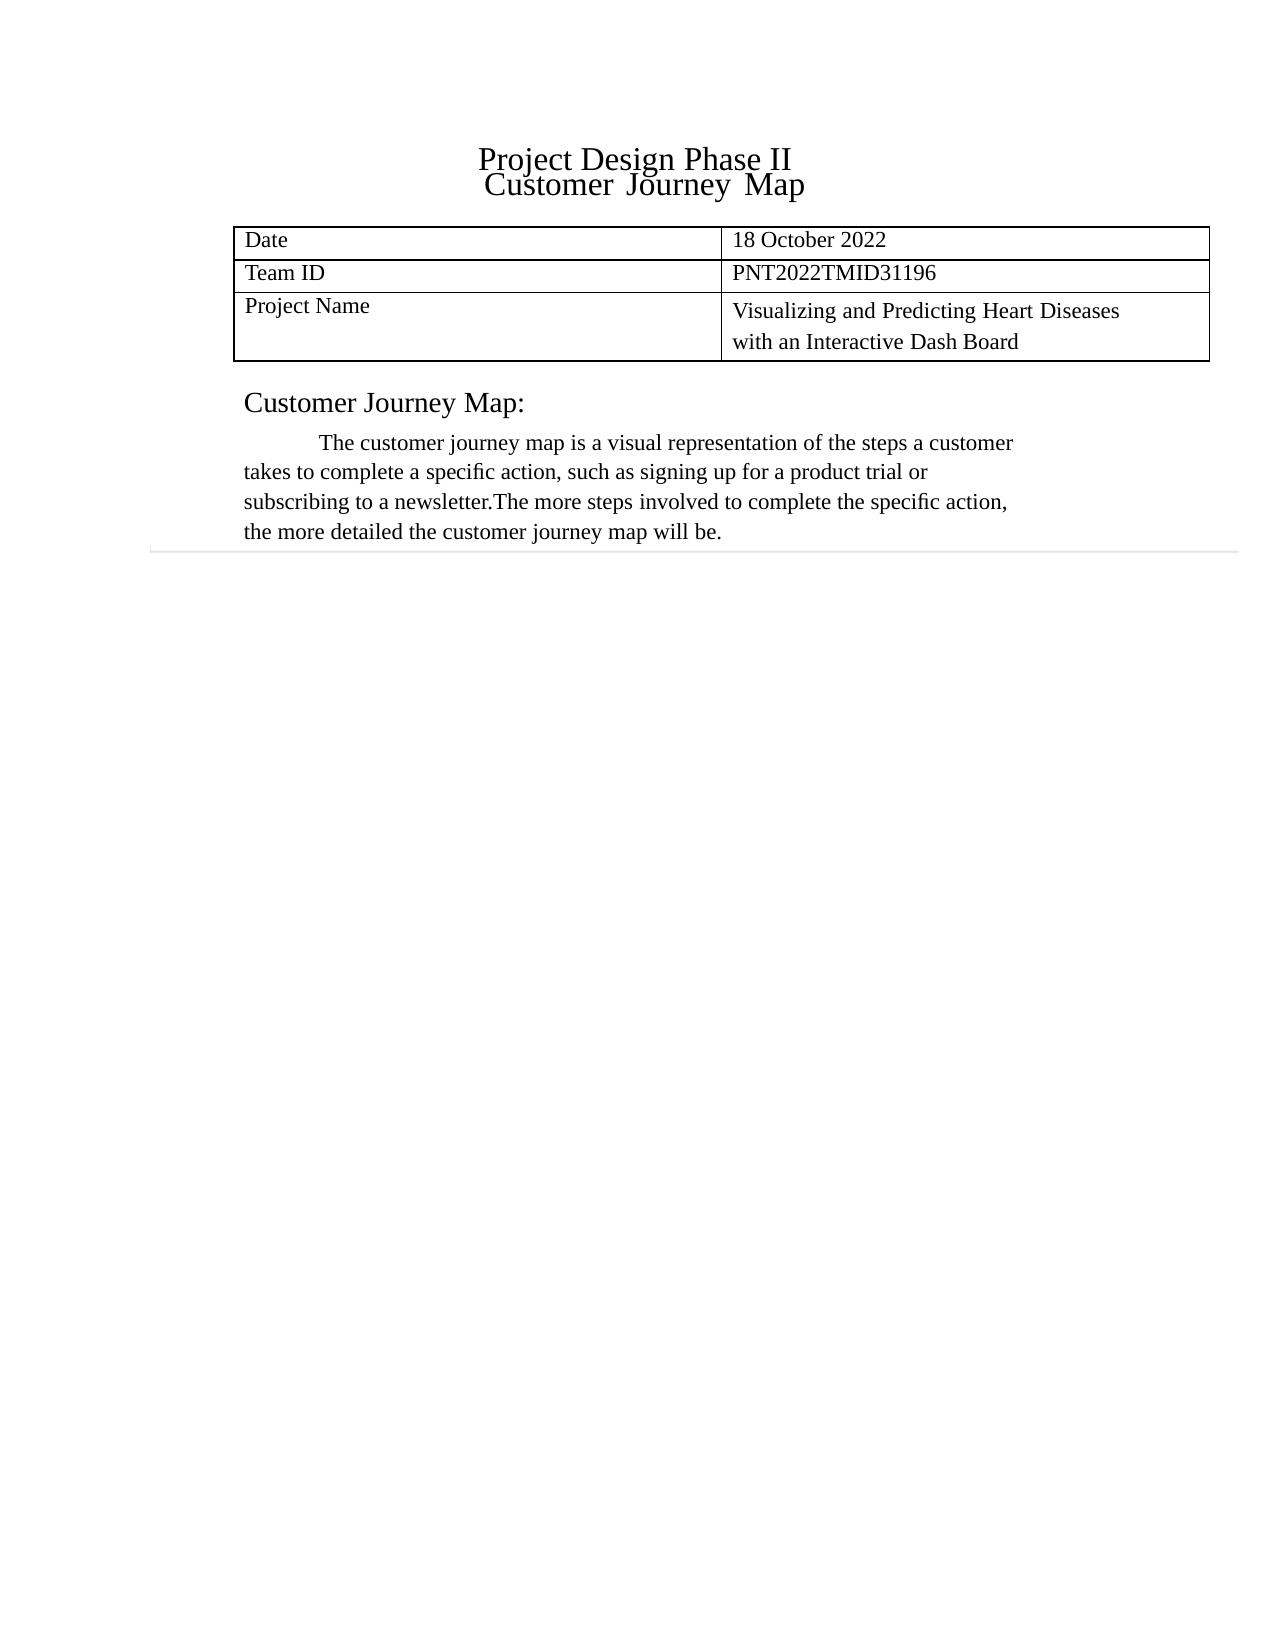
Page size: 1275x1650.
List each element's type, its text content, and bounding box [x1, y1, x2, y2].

text The customer journey map is a visual representation of the steps a customer takes to complete a speciﬁc action, such as signing up for a product trial or subscribing to a newsletter.The more steps involved to complete the speciﬁc action, the more detailed the customer journey map will be. [244, 426, 1014, 545]
table_cell PNT2022TMID31196 [722, 261, 1209, 292]
text Customer Journey Map: [244, 393, 1125, 418]
table_header 18 October 2022 [722, 228, 1209, 259]
table_cell Visualizing and Predicting Heart Diseases with an Interactive Dash Board [722, 293, 1209, 360]
table_cell Project Name [235, 293, 721, 360]
table_header Date [235, 228, 721, 259]
text Customer Journey Map [150, 176, 1125, 201]
table_cell Team ID [235, 261, 721, 292]
text Project Design Phase II [150, 150, 1125, 175]
